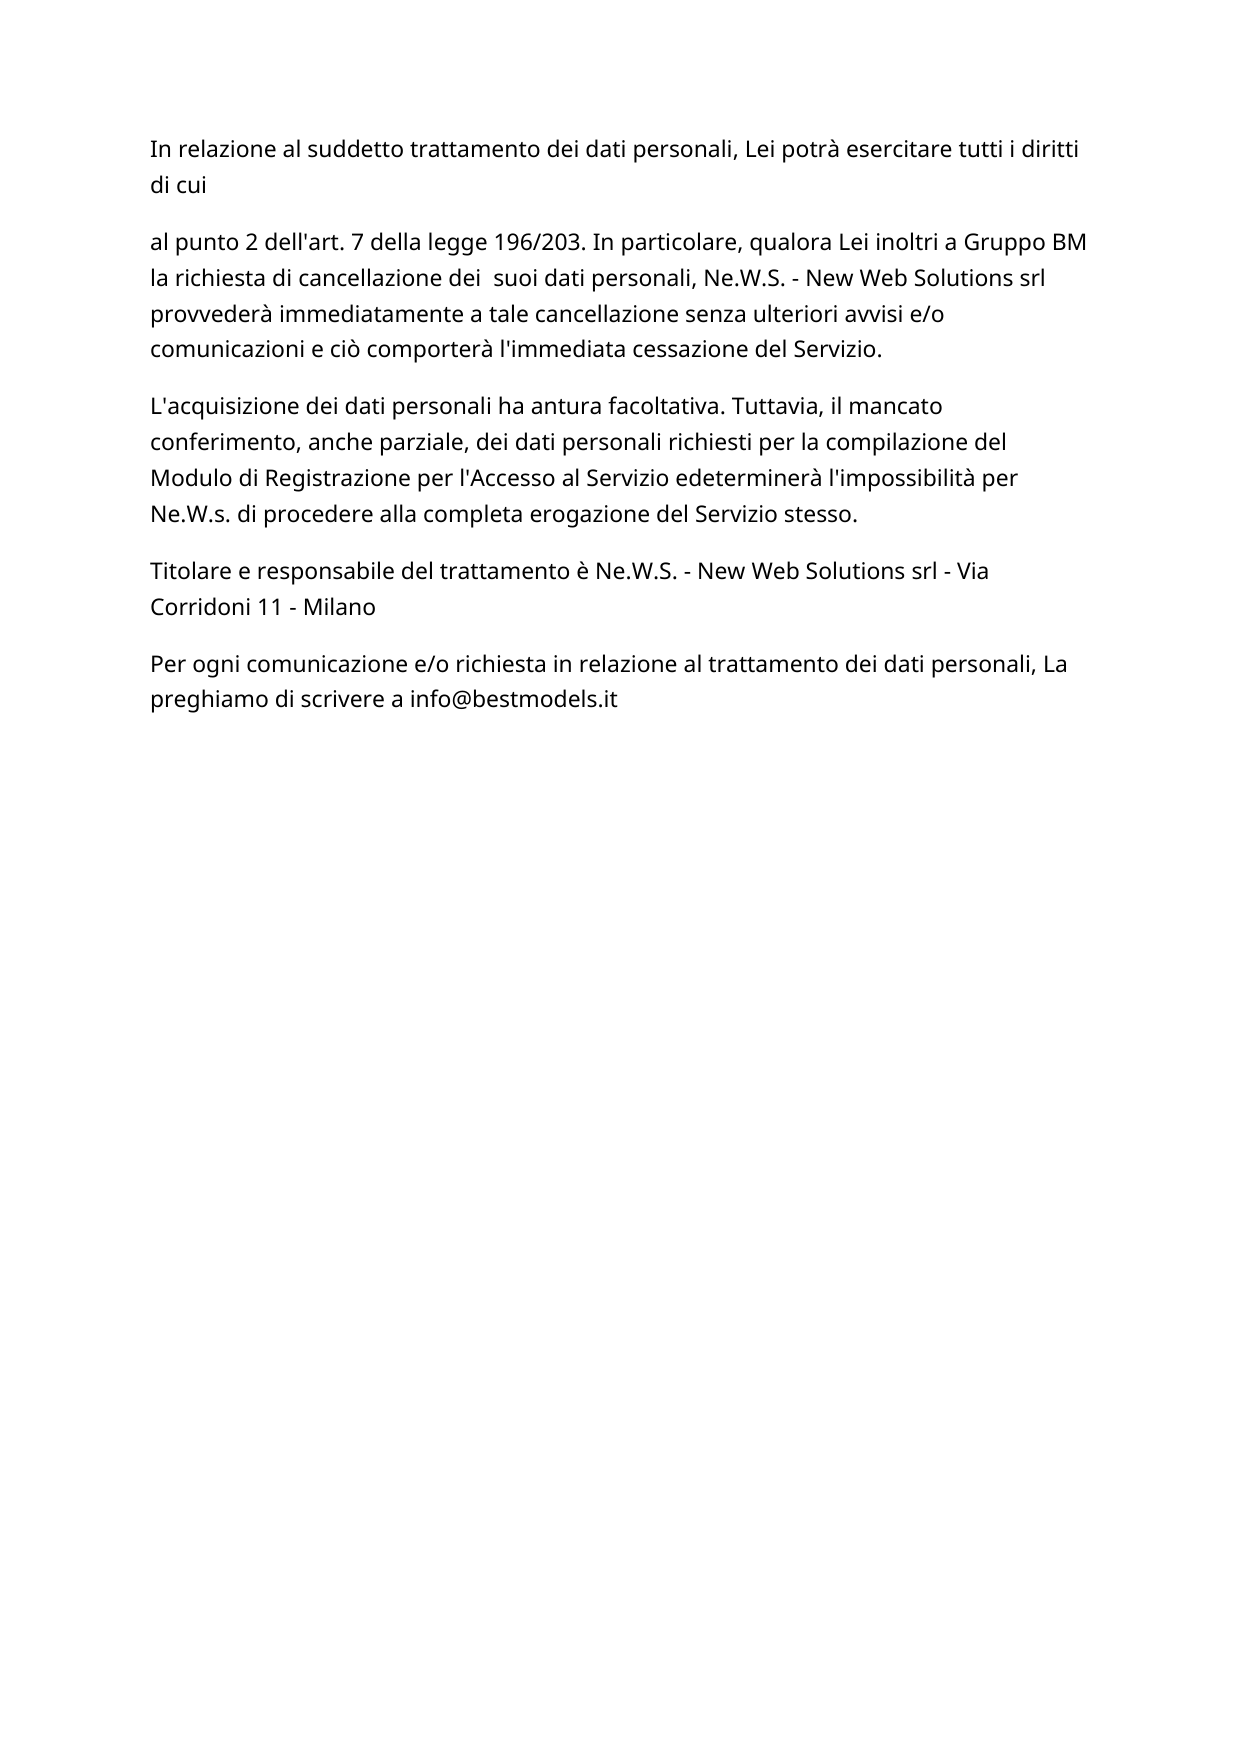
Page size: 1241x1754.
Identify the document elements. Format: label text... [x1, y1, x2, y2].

text L'acquisizione dei dati personali ha antura facoltativa. Tuttavia, il mancato conferimento, anche parziale, dei dati personali richiesti per la compilazione del Modulo di Registrazione per l'Accesso al Servizio edeterminerà l'impossibilità per Ne.W.s. di procedere alla completa erogazione del Servizio stesso. [150, 390, 1090, 529]
text Per ogni comunicazione e/o richiesta in relazione al trattamento dei dati personali, La preghiamo di scrivere a info@bestmodels.it [150, 647, 1090, 715]
text Titolare e responsabile del trattamento è Ne.W.S. - New Web Solutions srl - Via Corridoni 11 - Milano [150, 555, 1090, 622]
text al punto 2 dell'art. 7 della legge 196/203. In particolare, qualora Lei inoltri a Gruppo BM la richiesta di cancellazione dei suoi dati personali, Ne.W.S. - New Web Solutions srl provvederà immediatamente a tale cancellazione senza ulteriori avvisi e/o comunicazioni e ciò comporterà l'immediata cessazione del Servizio. [150, 226, 1090, 365]
text In relazione al suddetto trattamento dei dati personali, Lei potrà esercitare tutti i diritti di cui [150, 133, 1090, 200]
